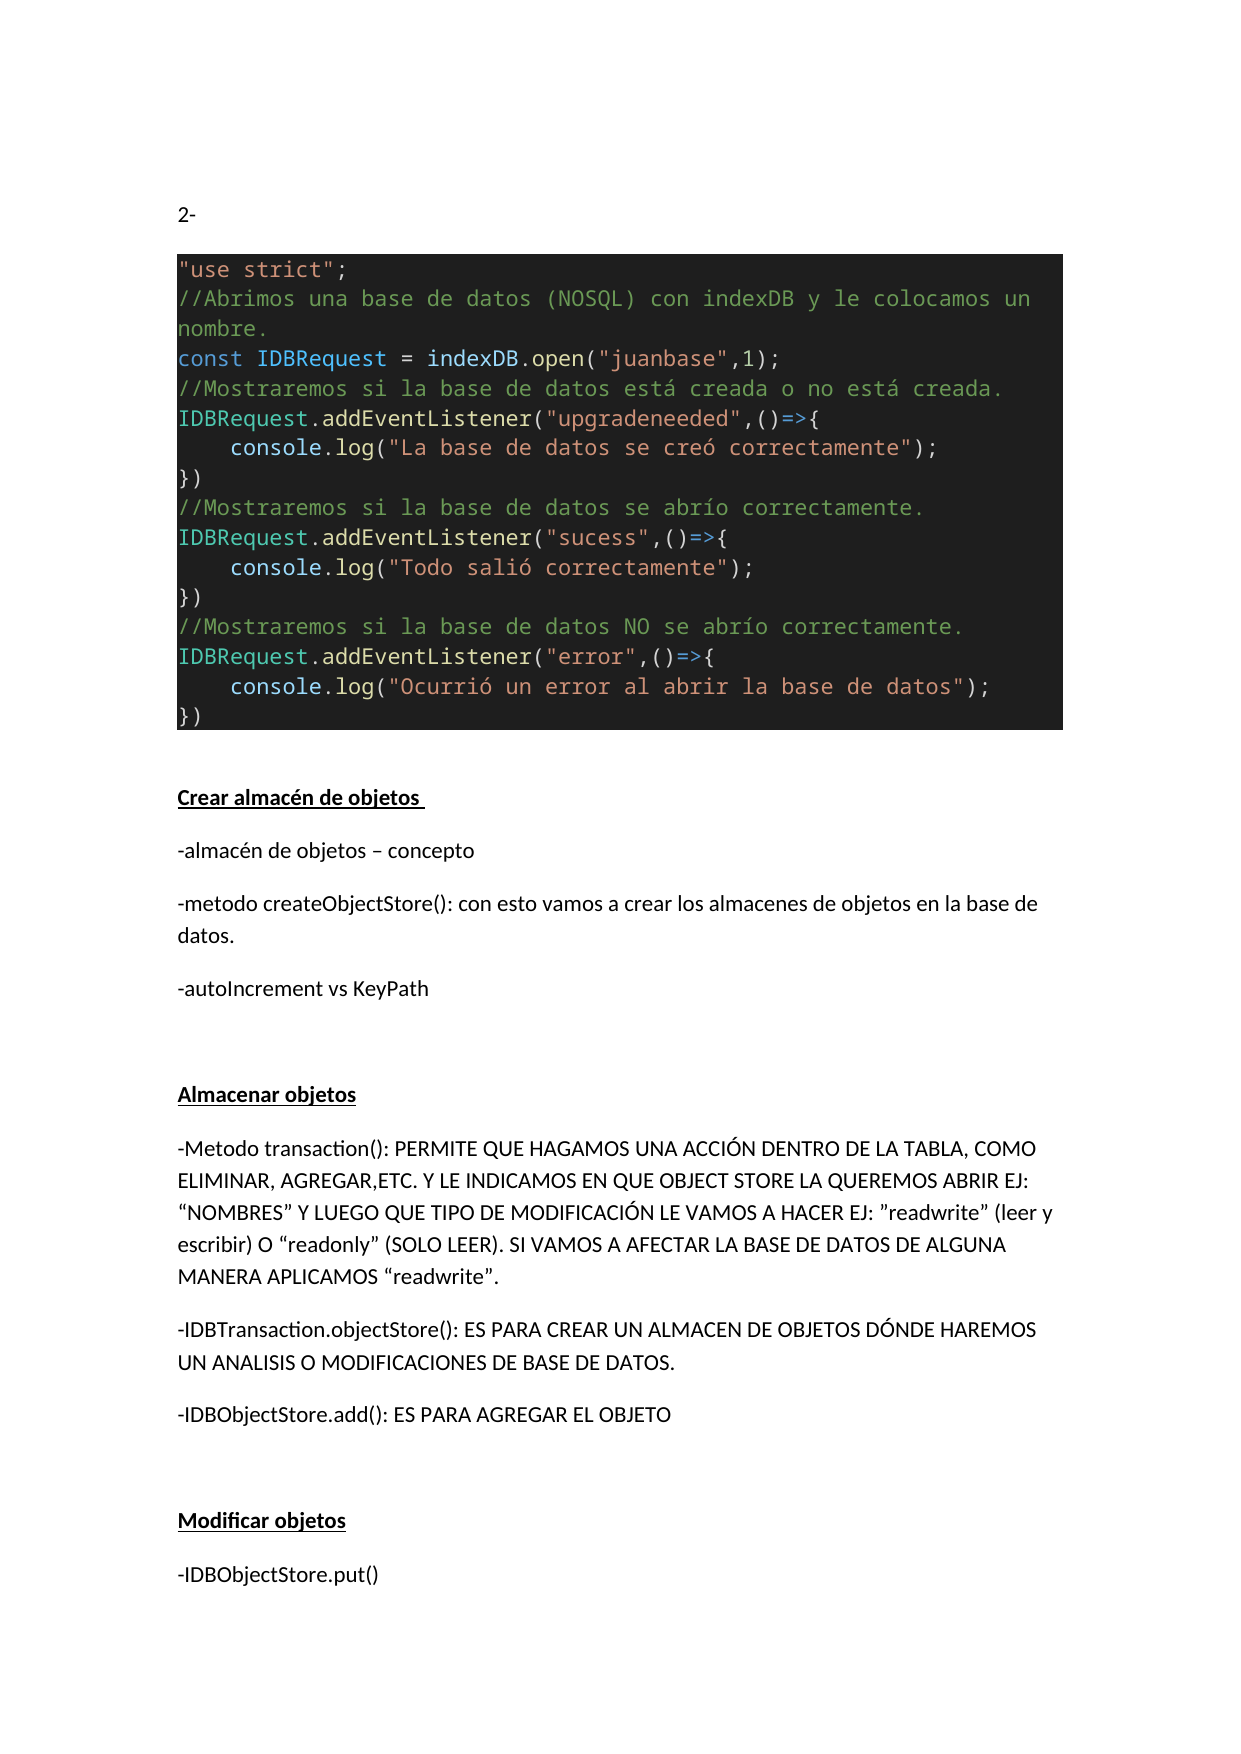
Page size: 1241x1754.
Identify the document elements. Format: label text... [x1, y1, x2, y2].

text -Metodo transaction(): PERMITE QUE HAGAMOS UNA ACCIÓN DENTRO DE LA TABLA, COMO ELIMINAR, AGREGAR,ETC. Y LE INDICAMOS EN QUE OBJECT STORE LA QUEREMOS ABRIR EJ: “NOMBRES” Y LUEGO QUE TIPO DE MODIFICACIÓN LE VAMOS A HACER EJ: ”readwrite” (leer y escribir) O “readonly” (SOLO LEER). SI VAMOS A AFECTAR LA BASE DE DATOS DE ALGUNA MANERA APLICAMOS “readwrite”. [177, 1134, 1063, 1290]
text console.log("Ocurrió un error al abrir la base de datos"); [177, 671, 1063, 701]
text console.log("Todo salió correctamente"); [177, 552, 1063, 581]
text Modificar objetos [177, 1507, 1063, 1535]
text -IDBTransaction.objectStore(): ES PARA CREAR UN ALMACEN DE OBJETOS DÓNDE HAREMOS UN ANALISIS O MODIFICACIONES DE BASE DE DATOS. [177, 1315, 1063, 1376]
text -IDBObjectStore.put() [177, 1560, 1063, 1588]
text }) [177, 701, 1063, 730]
text //Abrimos una base de datos (NOSQL) con indexDB y le colocamos un nombre. [177, 283, 1063, 343]
text -IDBObjectStore.add(): ES PARA AGREGAR EL OBJETO [177, 1401, 1063, 1429]
text Crear almacén de objetos [177, 783, 1063, 811]
text }) [177, 581, 1063, 611]
text //Mostraremos si la base de datos NO se abrío correctamente. [177, 611, 1063, 641]
text IDBRequest.addEventListener("upgradeneeded",()=>{ [177, 403, 1063, 432]
text "use strict"; [177, 254, 1063, 283]
text IDBRequest.addEventListener("sucess",()=>{ [177, 522, 1063, 552]
text console.log("La base de datos se creó correctamente"); [177, 432, 1063, 462]
text //Mostraremos si la base de datos se abrío correctamente. [177, 492, 1063, 522]
text Almacenar objetos [177, 1081, 1063, 1109]
text -metodo createObjectStore(): con esto vamos a crear los almacenes de objetos en la base de datos. [177, 889, 1063, 949]
text }) [177, 462, 1063, 492]
text -almacén de objetos – concepto [177, 836, 1063, 864]
text //Mostraremos si la base de datos está creada o no está creada. [177, 373, 1063, 403]
text -autoIncrement vs KeyPath [177, 974, 1063, 1003]
text IDBRequest.addEventListener("error",()=>{ [177, 641, 1063, 671]
text 2- [177, 201, 1063, 229]
text const IDBRequest = indexDB.open("juanbase",1); [177, 343, 1063, 373]
